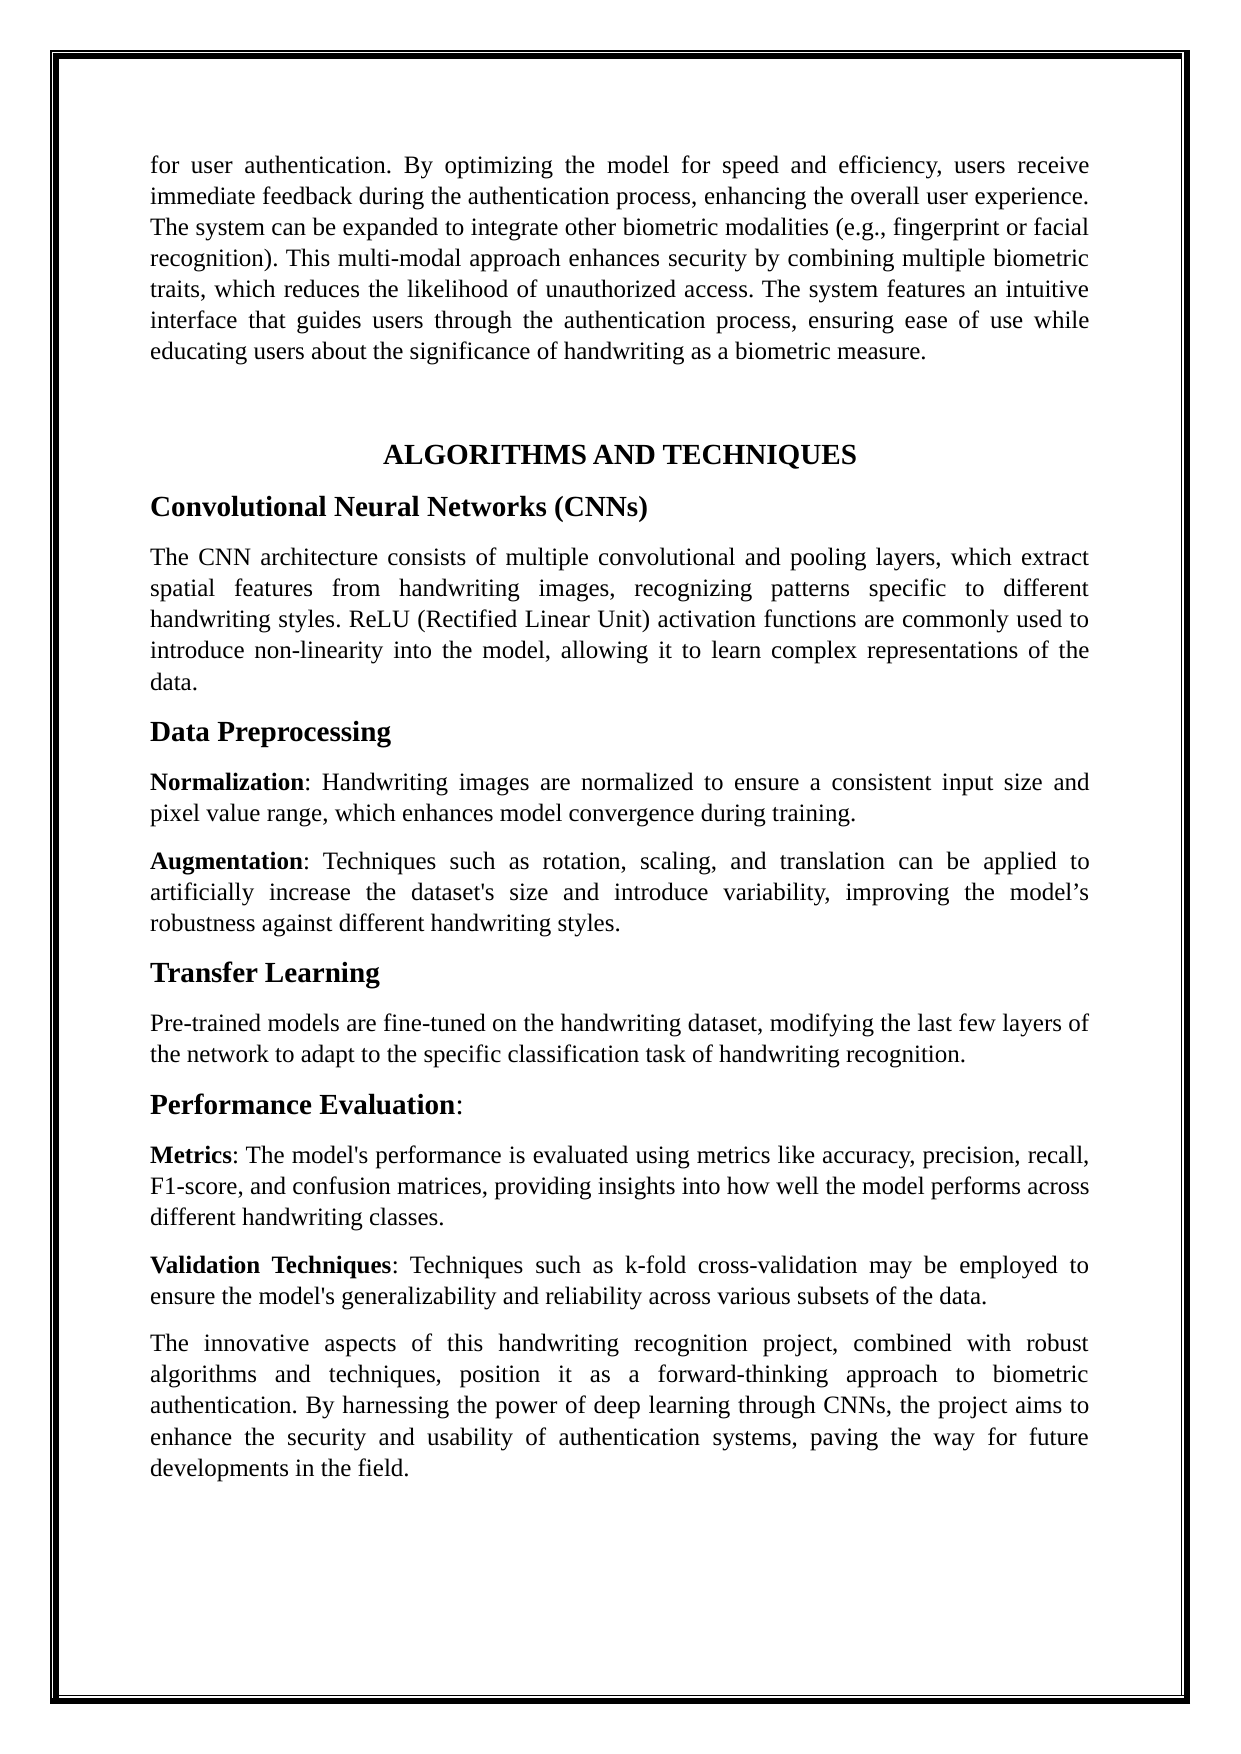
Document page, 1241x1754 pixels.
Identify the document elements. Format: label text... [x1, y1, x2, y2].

text Performance Evaluation: [150, 1087, 1090, 1121]
text Augmentation: Techniques such as rotation, scaling, and translation can be applied to artificially increase the dataset's size and introduce variability, improving the model’s robustness against different handwriting styles. [150, 846, 1090, 937]
text Data Preprocessing [150, 714, 1090, 748]
text Metrics: The model's performance is evaluated using metrics like accuracy, precision, recall, F1-score, and confusion matrices, providing insights into how well the model performs across different handwriting classes. [150, 1140, 1090, 1231]
text ALGORITHMS AND TECHNIQUES [150, 437, 1090, 470]
text Normalization: Handwriting images are normalized to ensure a consistent input size and pixel value range, which enhances model convergence during training. [150, 767, 1090, 827]
text Validation Techniques: Techniques such as k-fold cross-validation may be employed to ensure the model's generalizability and reliability across various subsets of the data. [150, 1250, 1090, 1309]
text The innovative aspects of this handwriting recognition project, combined with robust algorithms and techniques, position it as a forward-thinking approach to biometric authentication. By harnessing the power of deep learning through CNNs, the project aims to enhance the security and usability of authentication systems, paving the way for future developments in the field. [150, 1328, 1090, 1481]
text Pre-trained models are fine-tuned on the handwriting dataset, modifying the last few layers of the network to adapt to the specific classification task of handwriting recognition. [150, 1008, 1090, 1068]
text Transfer Learning [150, 956, 1090, 989]
text The CNN architecture consists of multiple convolutional and pooling layers, which extract spatial features from handwriting images, recognizing patterns specific to different handwriting styles. ReLU (Rectified Linear Unit) activation functions are commonly used to introduce non-linearity into the model, allowing it to learn complex representations of the data. [150, 542, 1090, 695]
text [150, 150, 1090, 365]
text Convolutional Neural Networks (CNNs) [150, 489, 1090, 523]
